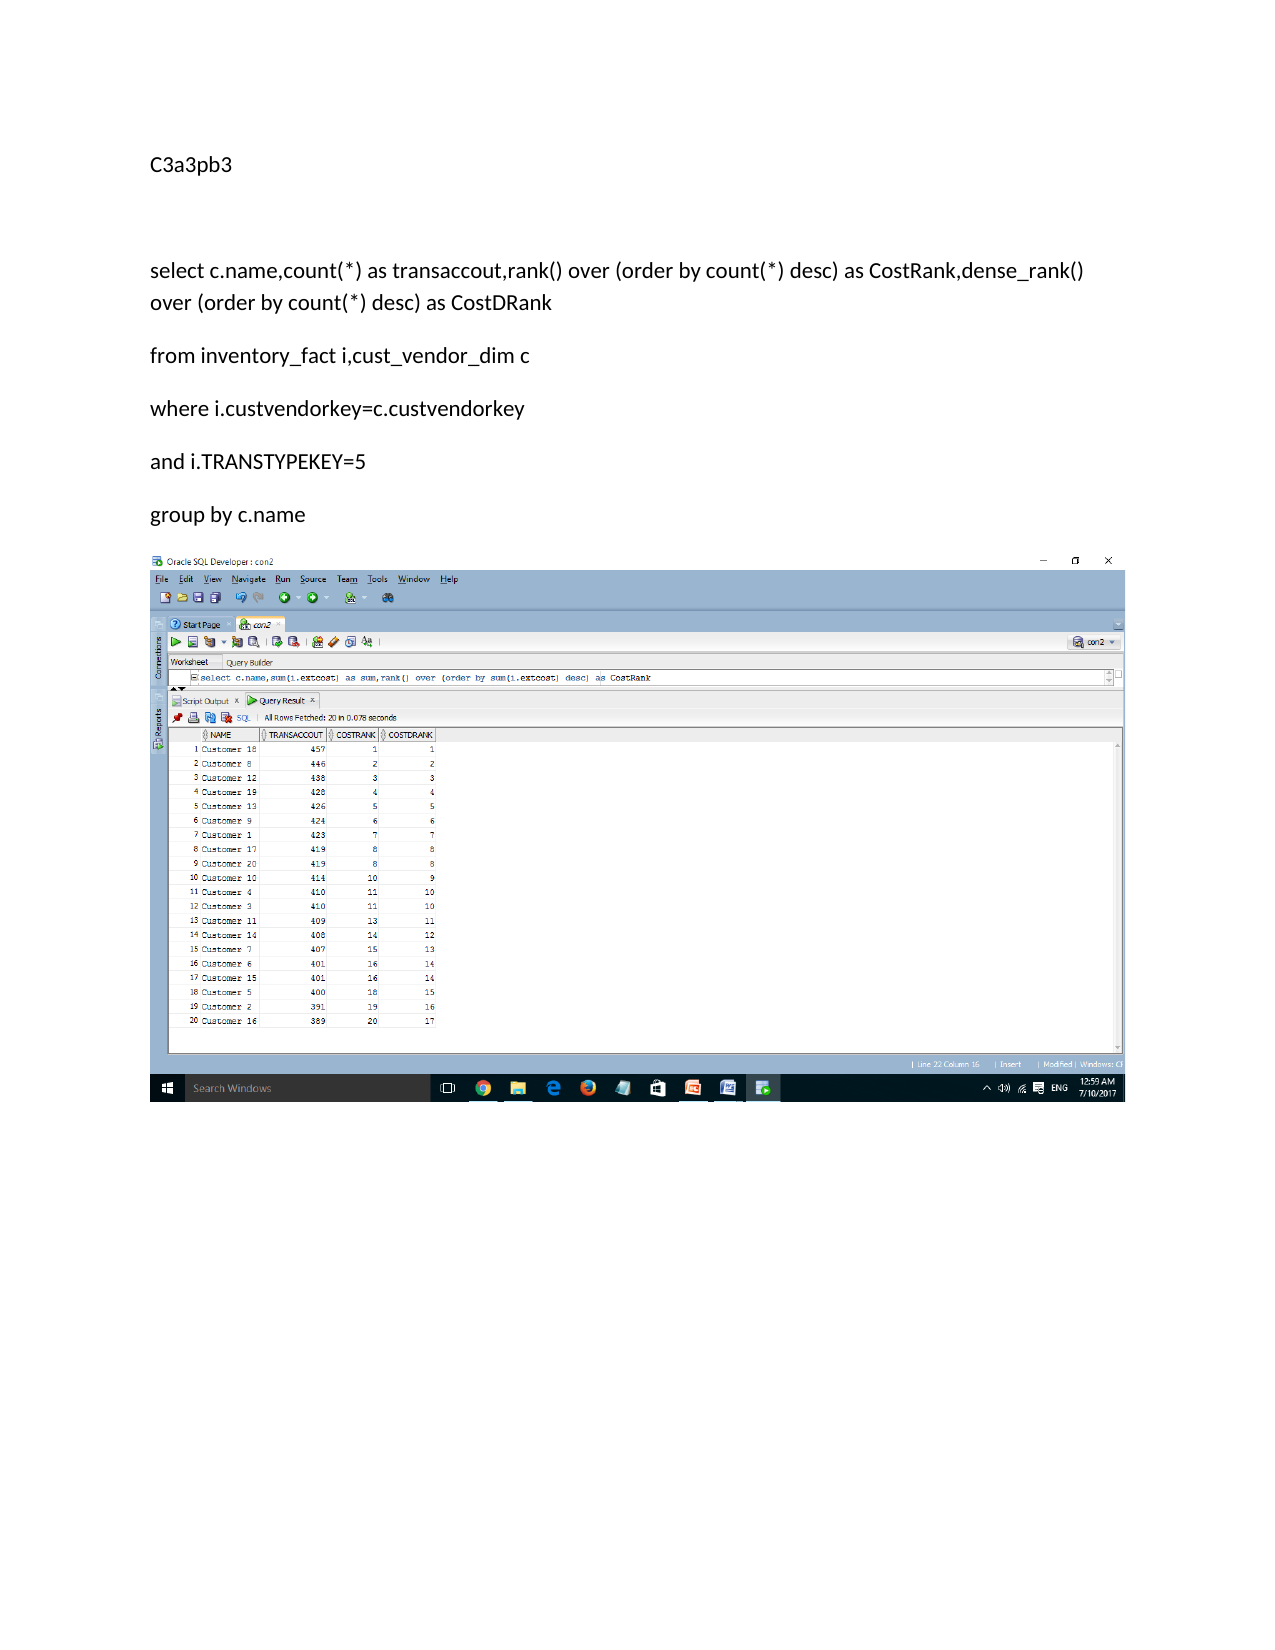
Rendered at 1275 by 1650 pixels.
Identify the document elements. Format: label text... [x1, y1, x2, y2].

text from inventory_fact i,cust_vendor_dim c [150, 341, 1125, 369]
text group by c.name [150, 500, 1125, 528]
text where i.custvendorkey=c.custvendorkey [150, 394, 1125, 422]
text and i.TRANSTYPEKEY=5 [150, 447, 1125, 475]
picture [150, 553, 1125, 1102]
text select c.name,count(*) as transaccout,rank() over (order by count(*) desc) as CostRank,dense_rank() over (order by count(*) desc) as CostDRank [150, 256, 1125, 316]
text C3a3pb3 [150, 150, 1125, 178]
